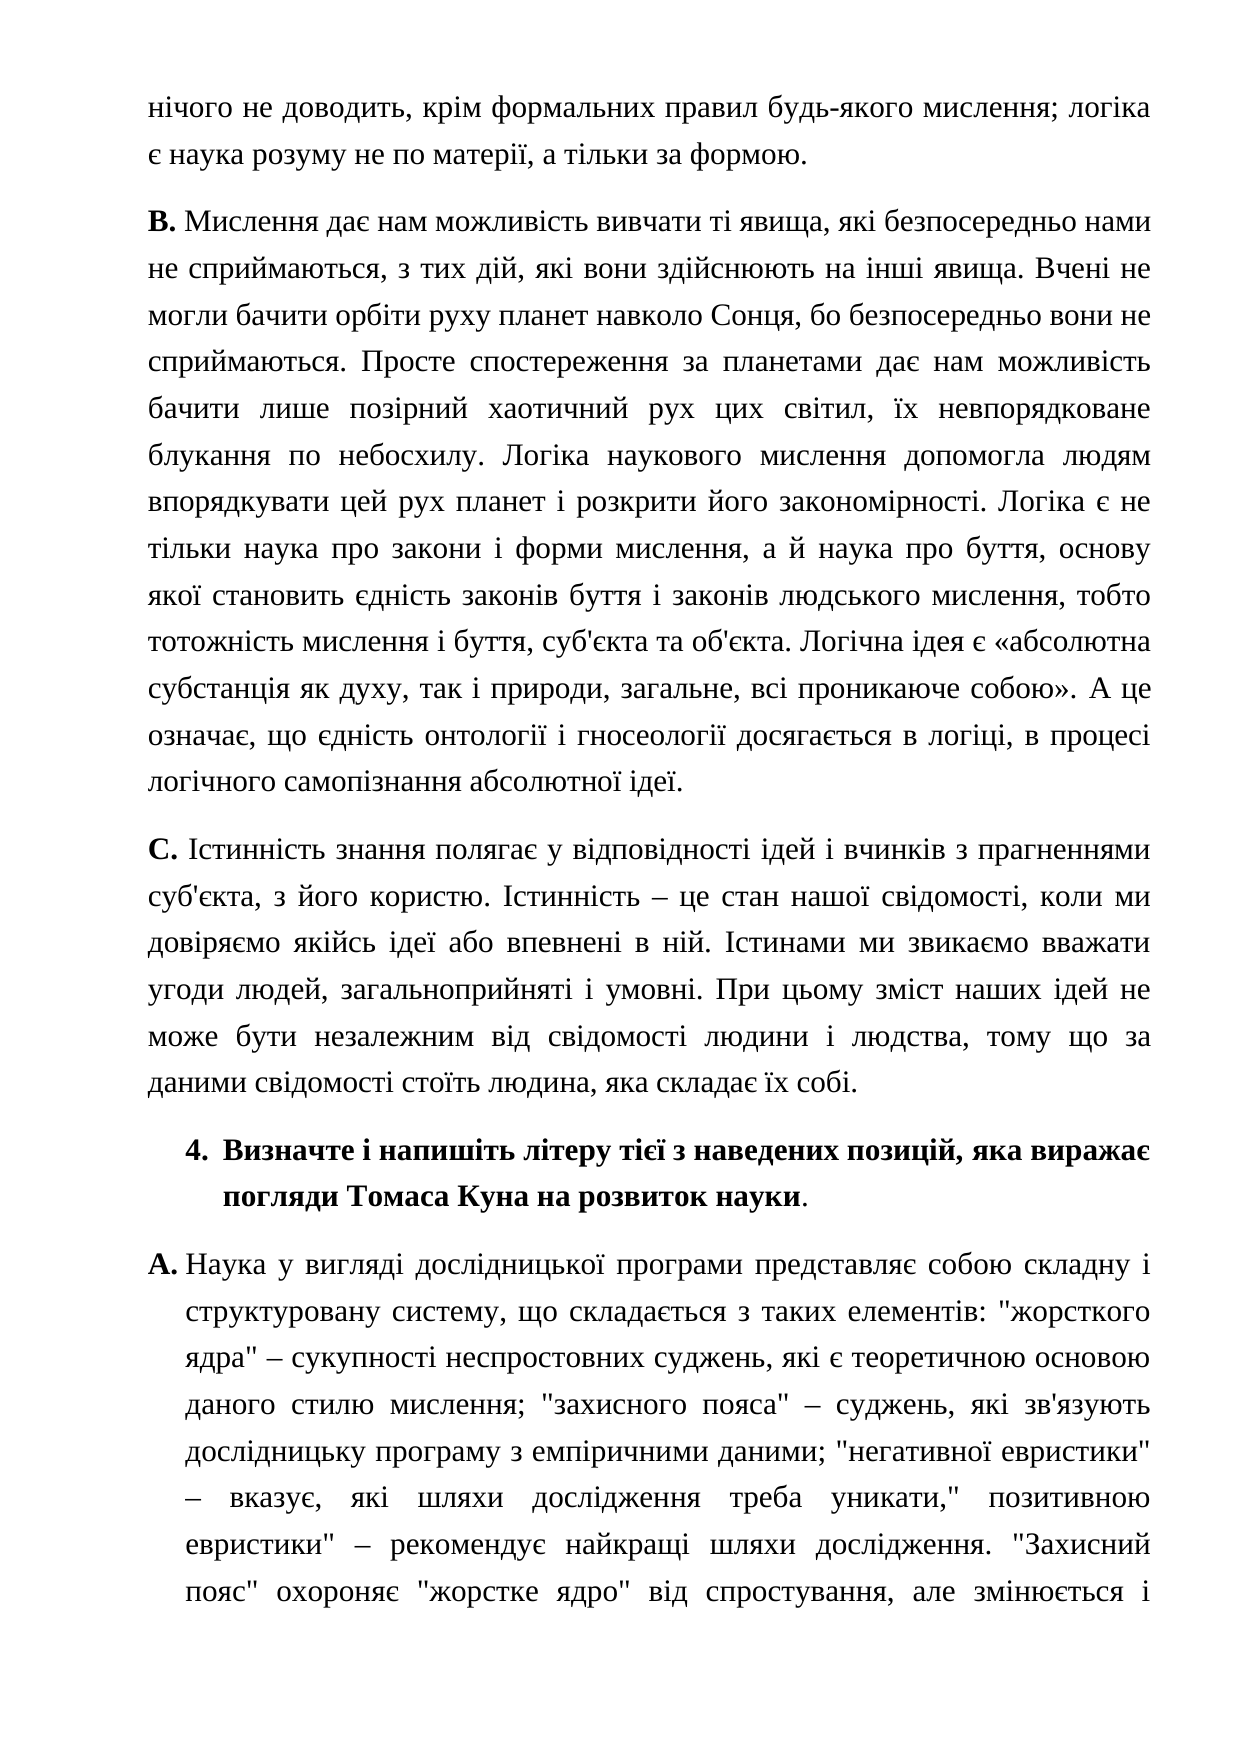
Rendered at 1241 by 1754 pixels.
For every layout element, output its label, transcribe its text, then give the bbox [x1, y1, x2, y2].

text С. Істинність знання полягає у відповідності ідей і вчинків з прагненнями суб'єкта, з його користю. Істинність – це стан нашої свідомості, коли ми довіряємо якійсь ідеї або впевнені в ній. Істинами ми звикаємо вважати угоди людей, загальноприйняті і умовні. При цьому зміст наших ідей не може бути незалежним від свідомості людини і людства, тому що за даними свідомості стоїть людина, яка складає їх собі. [148, 830, 1152, 1099]
list В. Мислення дає нам можливість вивчати ті явища, які безпосередньо нами не сприймаються, з тих дій, які вони здійснюють на інші явища. Вчені не могли бачити орбіти руху планет навколо Сонця, бо безпосередньо вони не сприймаються. Просте спостереження за планетами дає нам можливість бачити лише позірний хаотичний рух цих світил, їх невпорядковане блукання по небосхилу. Логіка наукового мислення допомогла людям впорядкувати цей рух планет і розкрити його закономірності. Логіка є не тільки наука про закони і форми мислення, а й наука про буття, основу якої становить єдність законів буття і законів людського мислення, тобто тотожність мислення і буття, суб'єкта та об'єкта. Логічна ідея є «абсолютна субстанція як духу, так і природи, загальне, всі проникаюче собою». А це означає, що єдність онтології і гносеології досягається в логіці, в процесі логічного самопізнання абсолютної ідеї. [148, 203, 1152, 799]
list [148, 1245, 1152, 1608]
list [148, 88, 1152, 171]
list Визначте і напишіть літеру тієї з наведених позицій, яка виражає погляди Томаса Куна на розвиток науки. [185, 1131, 1152, 1214]
